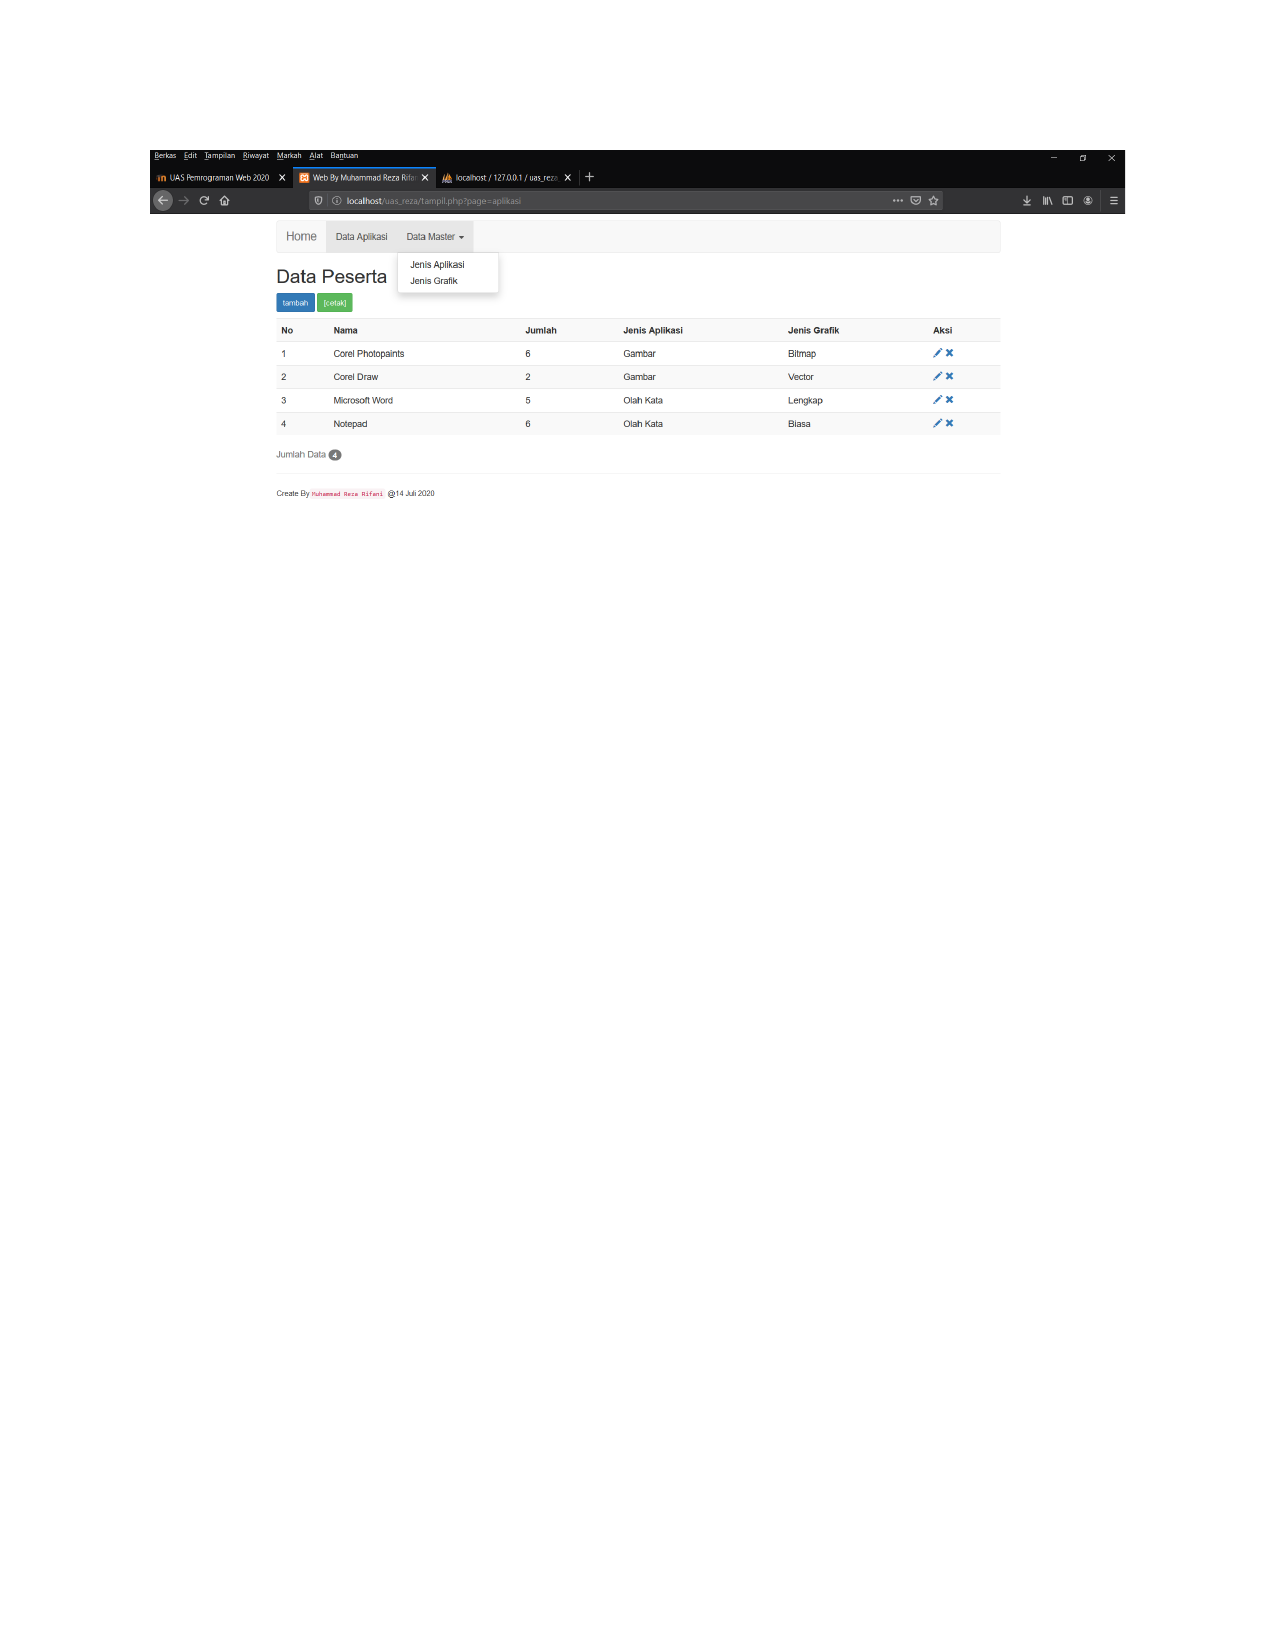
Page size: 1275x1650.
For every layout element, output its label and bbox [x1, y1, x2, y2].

picture [150, 150, 1125, 672]
